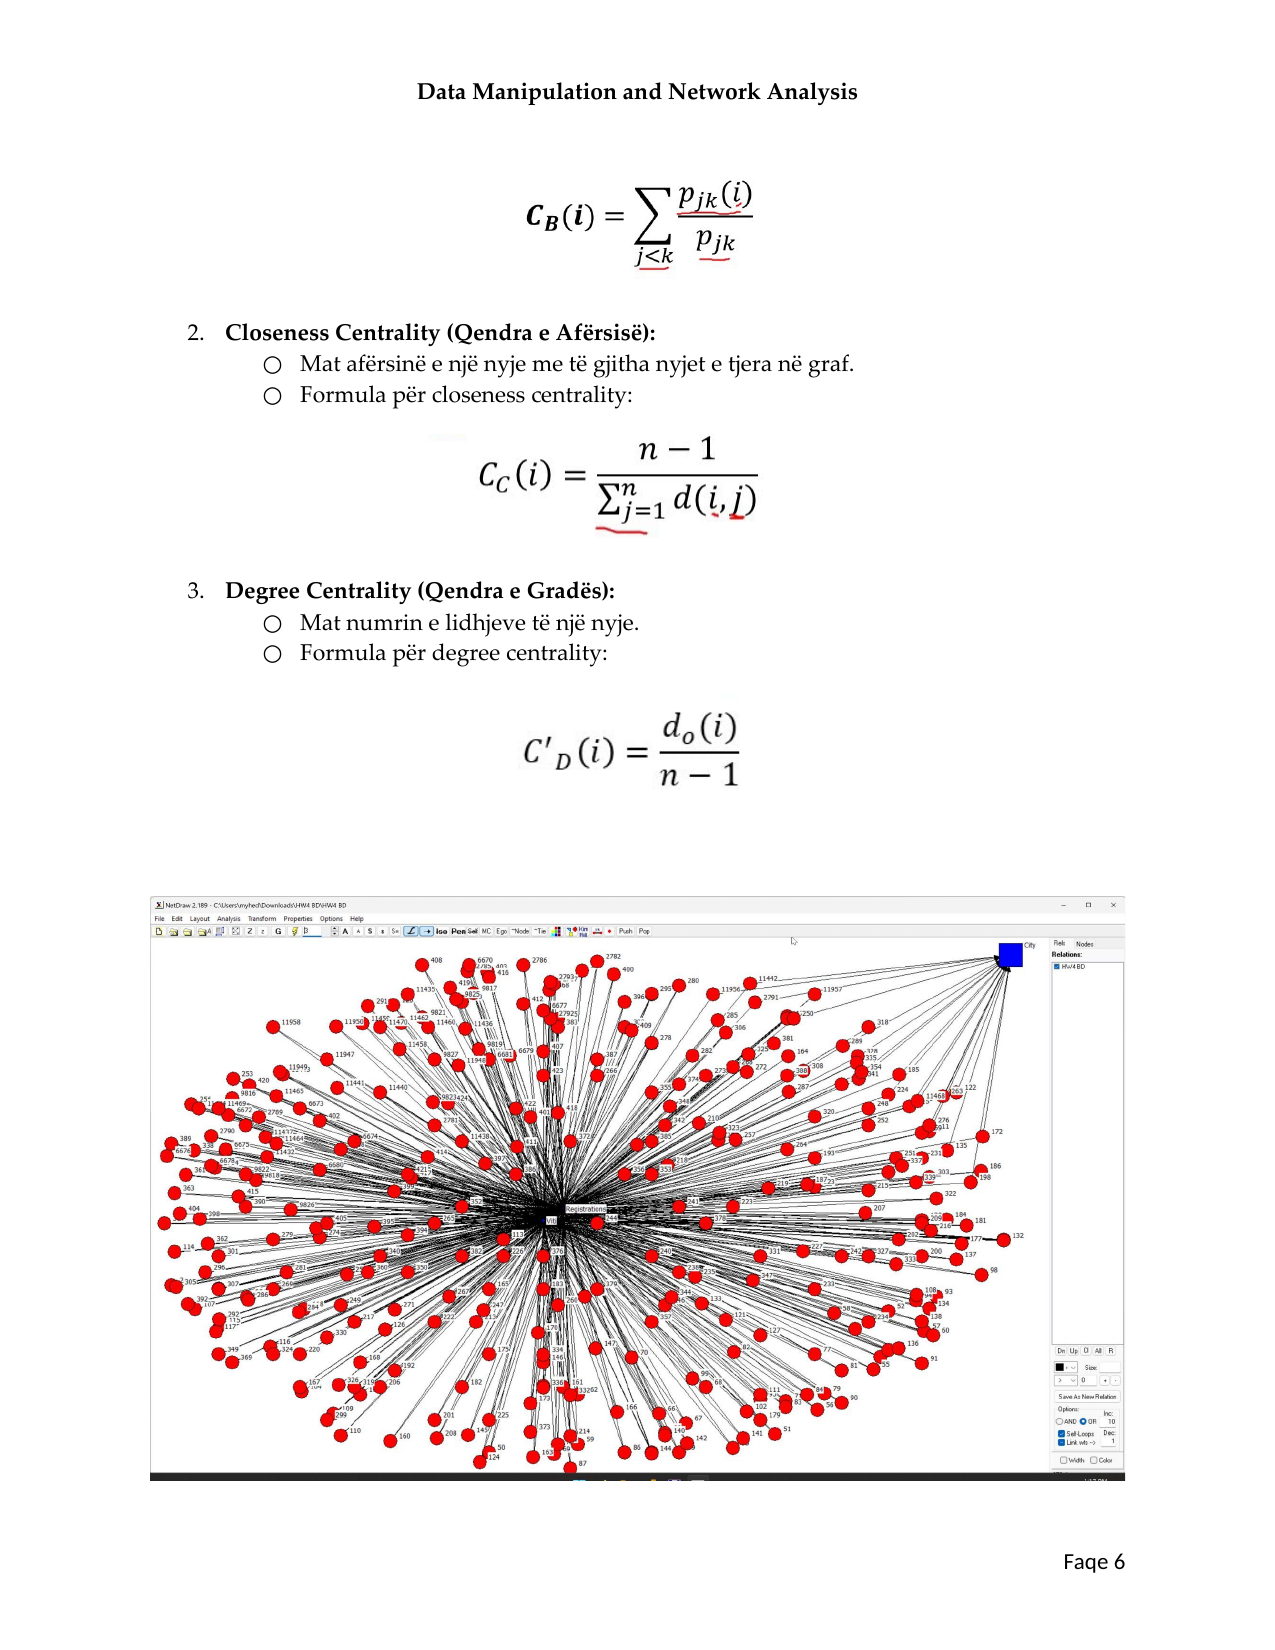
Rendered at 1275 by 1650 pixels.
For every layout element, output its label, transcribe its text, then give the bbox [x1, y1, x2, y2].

list Formula për degree centrality: [262, 636, 1125, 667]
list Formula për closeness centrality: [262, 378, 1125, 409]
picture [499, 150, 776, 292]
list Mat afërsinë e një nyje me të gjitha nyjet e tjera në graf. [262, 347, 1125, 378]
picture [150, 896, 1125, 1481]
list Mat numrin e lidhjeve të një nyje. [262, 606, 1125, 636]
list Closeness Centrality (Qendra e Afërsisë): [187, 316, 1125, 347]
list Degree Centrality (Qendra e Gradës): [187, 574, 1125, 606]
picture [506, 692, 769, 816]
picture [427, 434, 848, 550]
